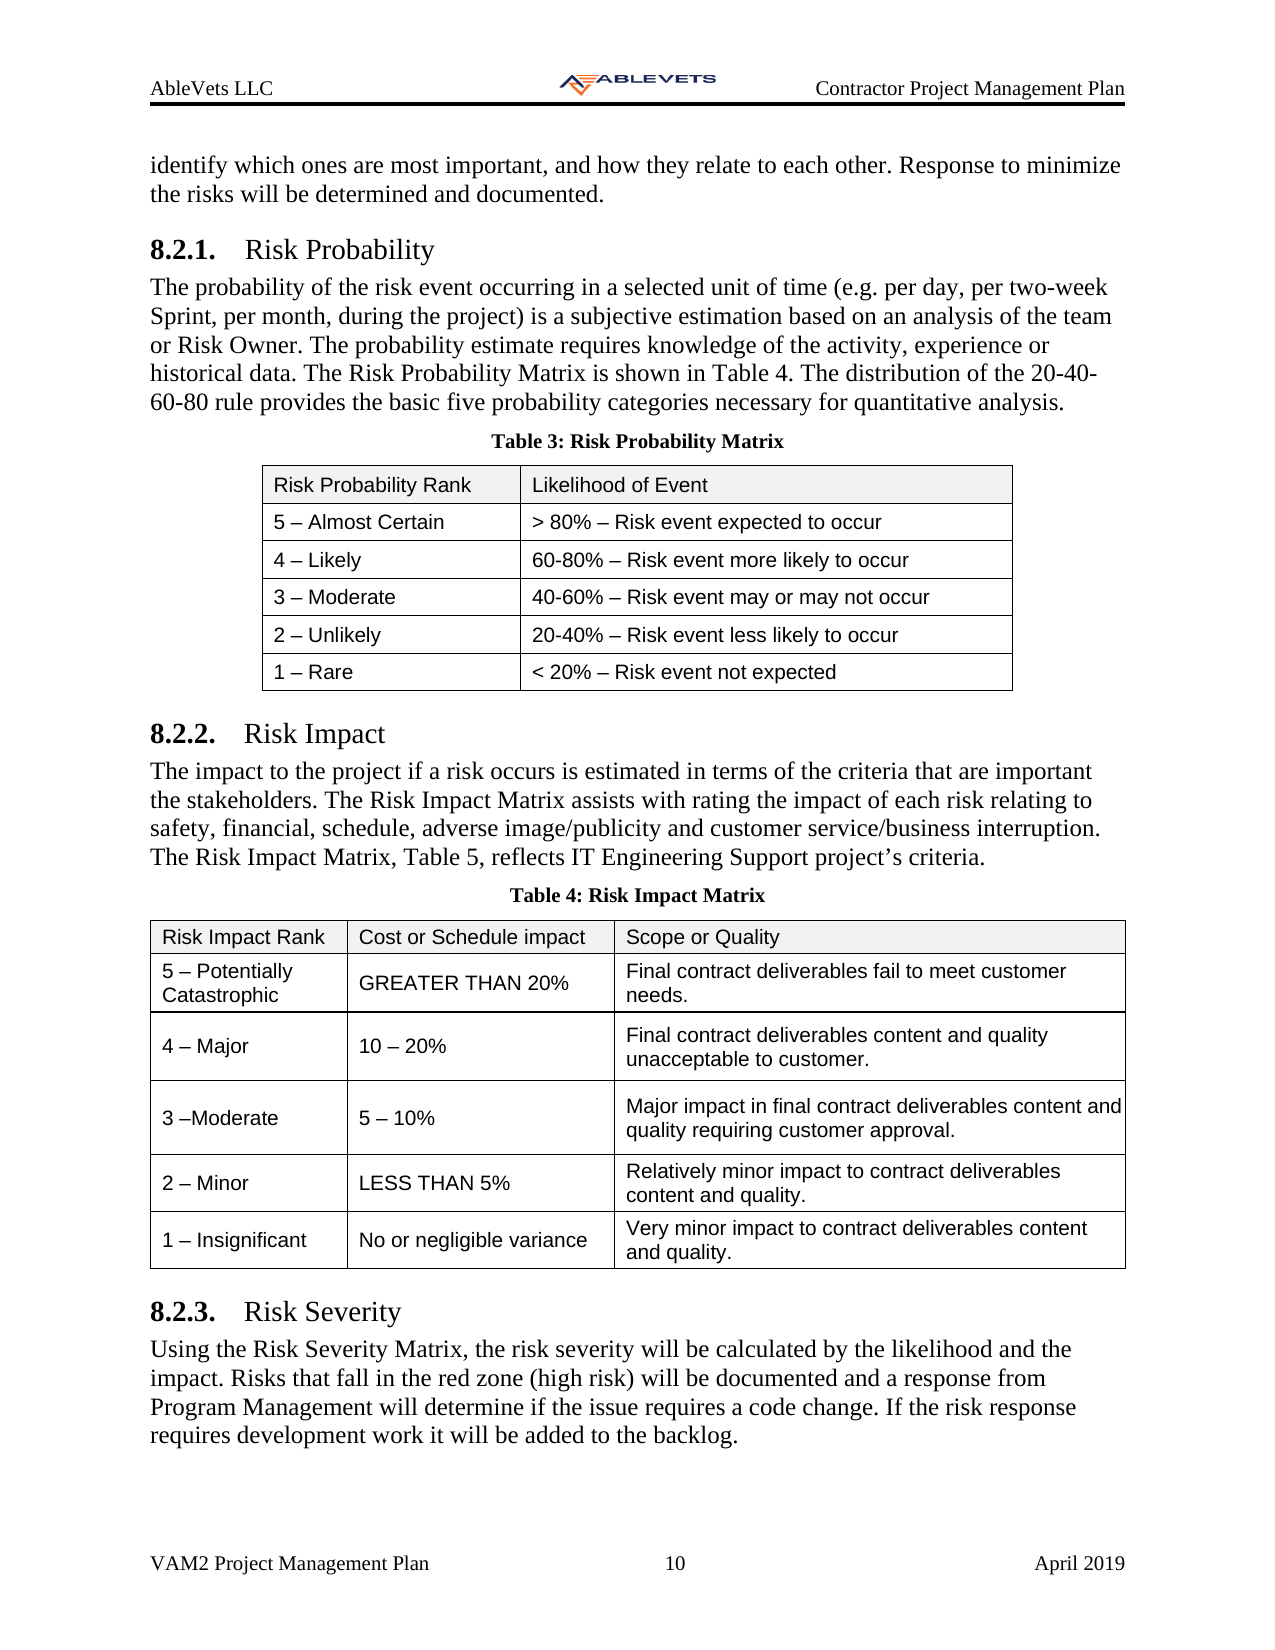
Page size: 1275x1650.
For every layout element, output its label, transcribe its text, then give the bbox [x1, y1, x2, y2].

table_cell 20-40% – Risk event less likely to occur [521, 616, 1012, 653]
table_header Scope or Quality [615, 921, 1125, 953]
table_header Risk Impact Rank [151, 921, 347, 953]
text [150, 150, 1125, 207]
table_cell Final contract deliverables content and quality unacceptable to customer. [615, 1013, 1125, 1080]
table_cell < 20% – Risk event not expected [521, 654, 1012, 690]
table_cell Very minor impact to contract deliverables content and quality. [615, 1212, 1125, 1268]
table_cell GREATER THAN 20% [348, 954, 614, 1011]
table_cell 4 – Likely [263, 541, 520, 578]
table_cell LESS THAN 5% [348, 1155, 614, 1211]
table_cell > 80% – Risk event expected to occur [521, 504, 1012, 540]
table_header Risk Probability Rank [263, 466, 520, 503]
text Table 3: Risk Probability Matrix [150, 428, 1125, 453]
table_cell 1 – Rare [263, 654, 520, 690]
table_cell 40-60% – Risk event may or may not occur [521, 579, 1012, 615]
table_cell 4 – Major [151, 1013, 347, 1080]
table_header Cost or Schedule impact [348, 921, 614, 953]
table_cell 5 – 10% [348, 1081, 614, 1154]
table_cell 3 –Moderate [151, 1081, 347, 1154]
table_cell 60-80% – Risk event more likely to occur [521, 541, 1012, 578]
subtitle Risk Severity [150, 1294, 1125, 1328]
subtitle Risk Impact [150, 716, 1125, 750]
text The impact to the project if a risk occurs is estimated in terms of the criteria that are important the stakeholders. The Risk Impact Matrix assists with rating the impact of each risk relating to safety, financial, schedule, adverse image/publicity and customer service/business interruption. The Risk Impact Matrix, Table 5, reflects IT Engineering Support project’s criteria. [150, 756, 1125, 871]
text Using the Risk Severity Matrix, the risk severity will be calculated by the likelihood and the impact. Risks that fall in the red zone (high risk) will be documented and a response from Program Management will determine if the issue requires a code change. If the risk response requires development work it will be added to the backlog. [150, 1334, 1125, 1449]
text Table 4: Risk Impact Matrix [150, 883, 1125, 907]
table_cell 2 – Unlikely [263, 616, 520, 653]
table_cell 5 – Potentially Catastrophic [151, 954, 347, 1011]
table_header Likelihood of Event [521, 466, 1012, 503]
table_cell Relatively minor impact to contract deliverables content and quality. [615, 1155, 1125, 1211]
table_cell 10 – 20% [348, 1013, 614, 1080]
table_cell 5 – Almost Certain [263, 504, 520, 540]
picture [559, 75, 716, 96]
table_cell No or negligible variance [348, 1212, 614, 1268]
subtitle Risk Probability [150, 232, 1125, 266]
table_cell 2 – Minor [151, 1155, 347, 1211]
table_cell 3 – Moderate [263, 579, 520, 615]
text The probability of the risk event occurring in a selected unit of time (e.g. per day, per two-week Sprint, per month, during the project) is a subjective estimation based on an analysis of the team or Risk Owner. The probability estimate requires knowledge of the activity, experience or historical data. The Risk Probability Matrix is shown in Table 4. The distribution of the 20-40-60-80 rule provides the basic five probability categories necessary for quantitative analysis. [150, 272, 1125, 416]
table_cell Major impact in final contract deliverables content and quality requiring customer approval. [615, 1081, 1125, 1154]
table_cell Final contract deliverables fail to meet customer needs. [615, 954, 1125, 1011]
table_cell 1 – Insignificant [151, 1212, 347, 1268]
